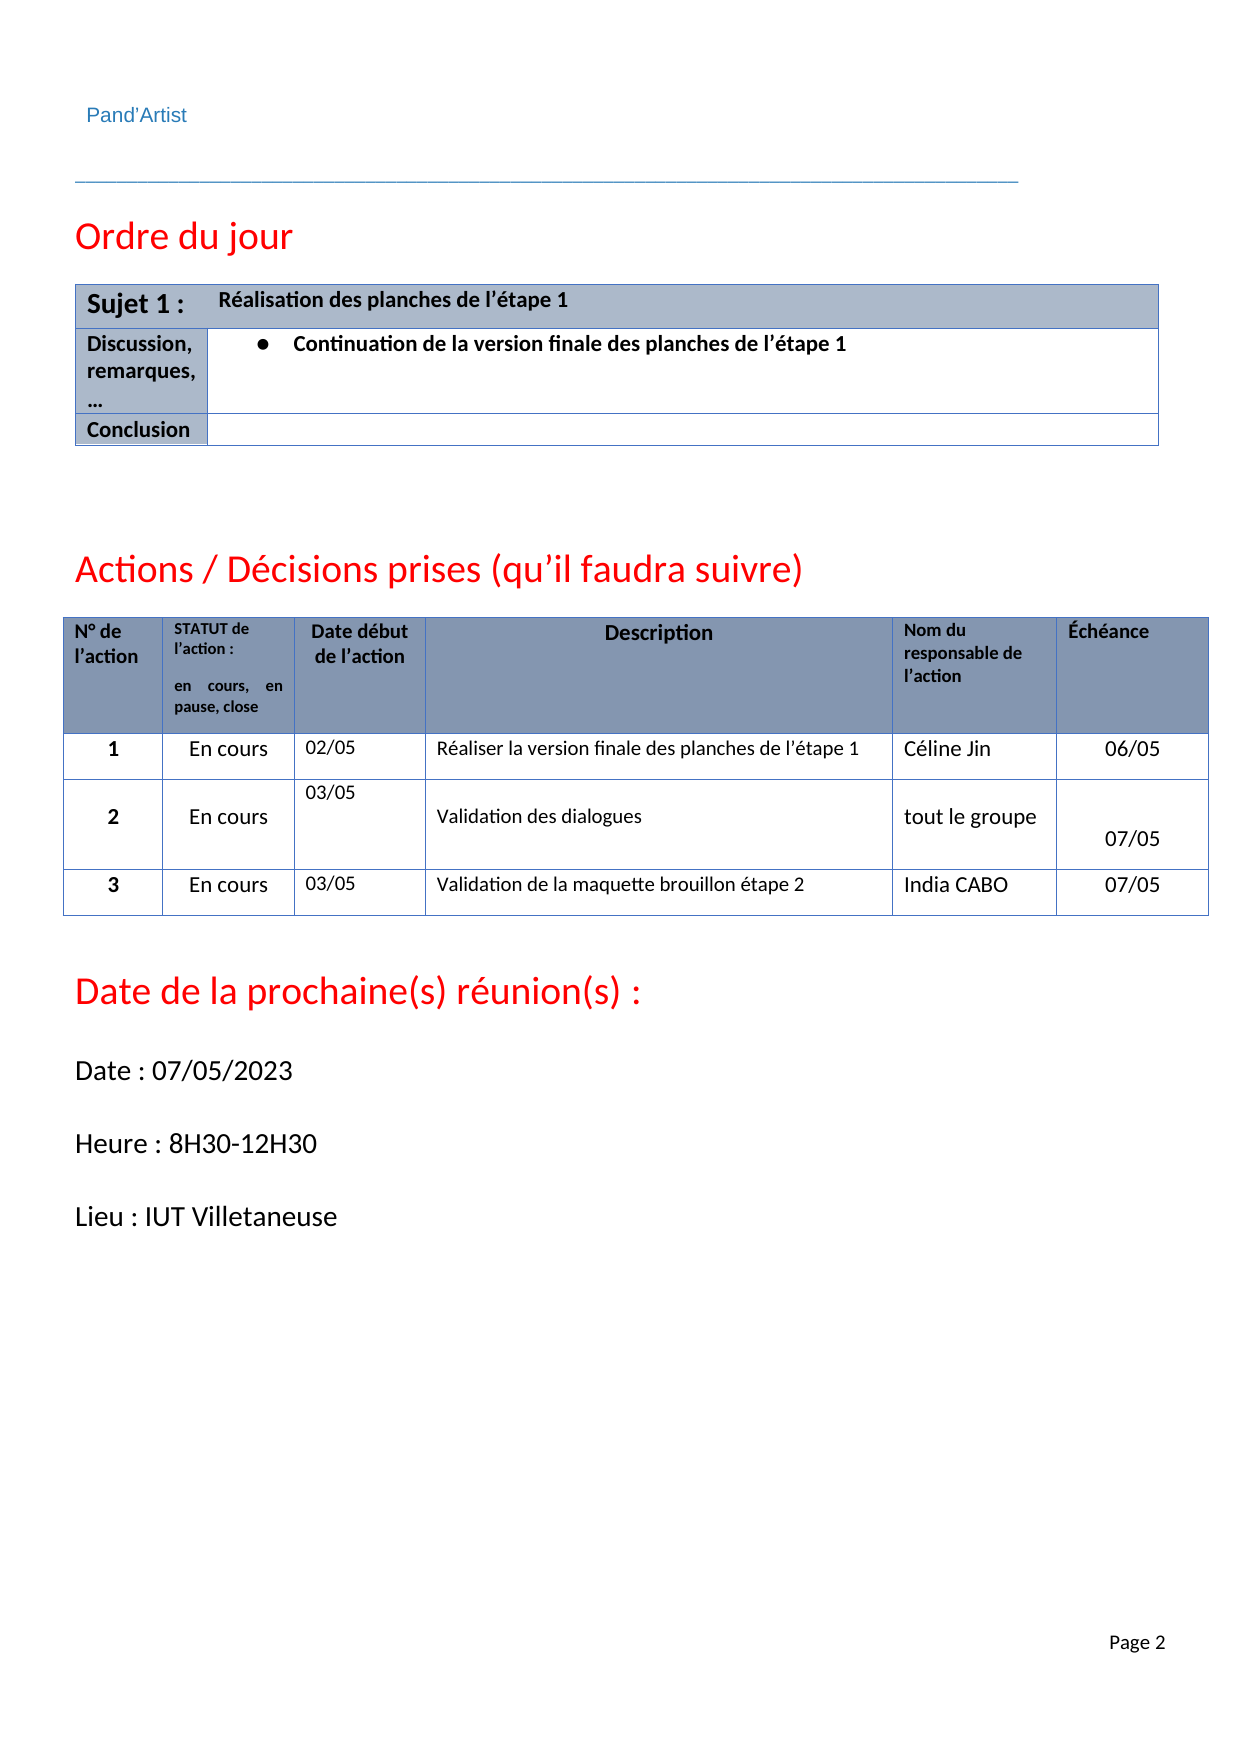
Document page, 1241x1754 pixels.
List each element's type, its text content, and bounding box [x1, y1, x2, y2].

table_header Date début de l’action [295, 618, 425, 733]
table_cell tout le groupe [893, 780, 1056, 869]
table_cell 3 [64, 870, 162, 915]
table_cell [208, 414, 1158, 444]
table_cell En cours [163, 734, 294, 778]
table_header Nom du responsable de l’action [893, 618, 1056, 733]
subtitle Actions / Décisions prises (qu’il faudra suivre) [75, 544, 1165, 592]
table_cell Validation des dialogues [426, 780, 892, 869]
subtitle Lieu : IUT Villetaneuse [75, 1198, 1165, 1234]
table_header STATUT de l’action : en cours, en pause, close [163, 618, 294, 733]
table_cell En cours [163, 870, 294, 915]
table_cell 07/05 [1057, 870, 1208, 915]
table_cell Discussion, remarques, … [76, 329, 207, 413]
subtitle Date : 07/05/2023 [75, 1052, 1165, 1088]
table_cell En cours [163, 780, 294, 869]
subtitle Ordre du jour [75, 211, 1165, 259]
table_cell Conclusion [76, 414, 207, 444]
table_cell India CABO [893, 870, 1056, 915]
table_header Échéance [1057, 618, 1208, 733]
table_cell 07/05 [1057, 780, 1208, 869]
table_cell 02/05 [295, 734, 425, 778]
table_cell Réaliser la version finale des planches de l’étape 1 [426, 734, 892, 778]
table_cell 06/05 [1057, 734, 1208, 778]
table_header Description [426, 618, 892, 733]
table_header Sujet 1 : [76, 285, 207, 328]
subtitle Date de la prochaine(s) réunion(s) : [75, 966, 1165, 1014]
table_header N° de l’action [64, 618, 162, 733]
table_cell 1 [64, 734, 162, 778]
table_cell 03/05 [295, 780, 425, 869]
table_header Réalisation des planches de l’étape 1 [207, 285, 1158, 328]
table_cell Continuation de la version finale des planches de l’étape 1 [208, 329, 1158, 413]
table_cell Céline Jin [893, 734, 1056, 778]
subtitle Heure : 8H30-12H30 [75, 1125, 1165, 1161]
table_cell 2 [64, 780, 162, 869]
table_cell 03/05 [295, 870, 425, 915]
table_cell Validation de la maquette brouillon étape 2 [426, 870, 892, 915]
